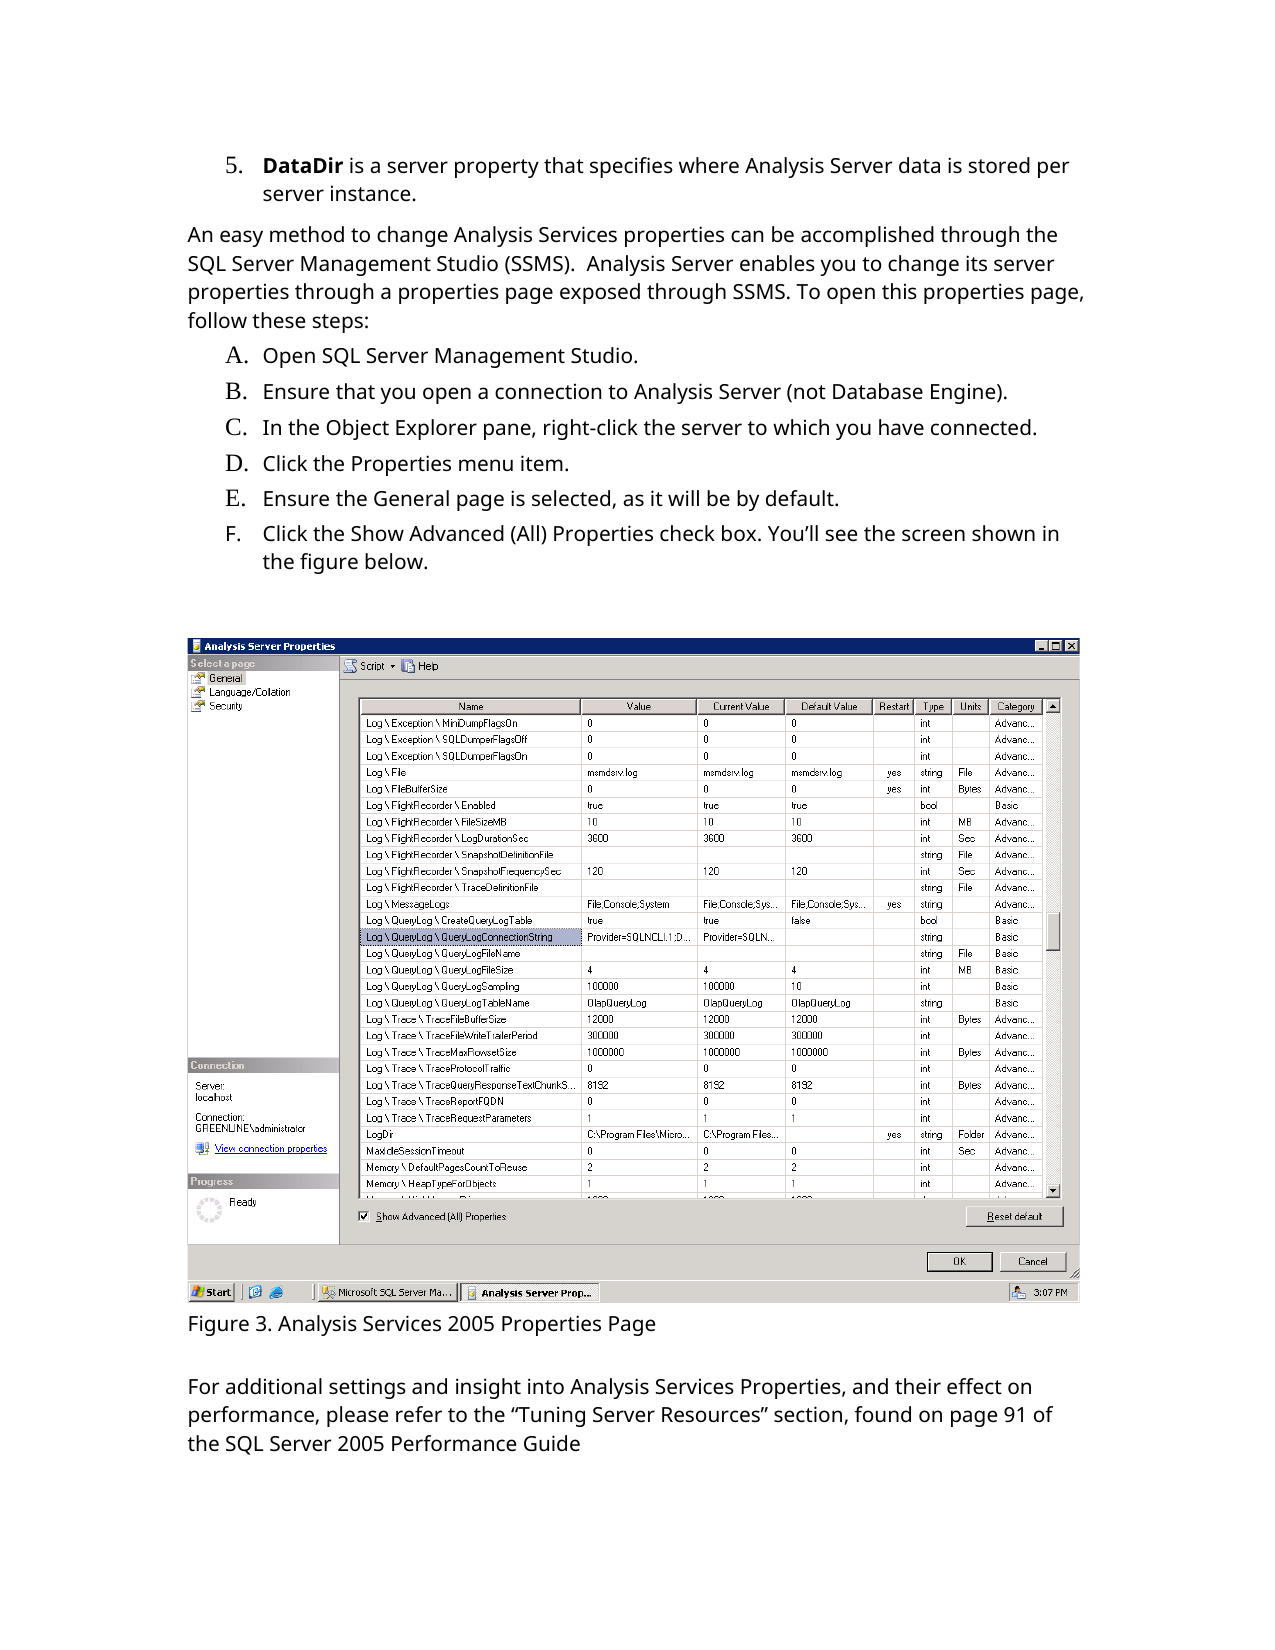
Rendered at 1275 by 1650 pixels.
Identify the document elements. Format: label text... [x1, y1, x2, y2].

text Figure 3. Analysis Services 2005 Properties Page [187, 1309, 1087, 1337]
list Open SQL Server Management Studio. [225, 340, 1087, 370]
list Click the Properties menu item. [225, 448, 1087, 477]
list Ensure that you open a connection to Analysis Server (not Database Engine). [225, 376, 1087, 406]
list Ensure the General page is selected, as it will be by default. [225, 483, 1087, 513]
picture [187, 638, 1080, 1303]
list DataDir is a server property that specifies where Analysis Server data is stored per server instance. [225, 150, 1087, 208]
text An easy method to change Analysis Services properties can be accomplished through the SQL Server Management Studio (SSMS). Analysis Server enables you to change its server properties through a properties page exposed through SSMS. To open this properties page, follow these steps: [187, 220, 1087, 334]
list In the Object Explorer pane, right-click the server to which you have connected. [225, 412, 1087, 441]
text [187, 1372, 1087, 1457]
list Click the Show Advanced (All) Properties check box. You’ll see the screen shown in the figure below. [225, 519, 1087, 576]
